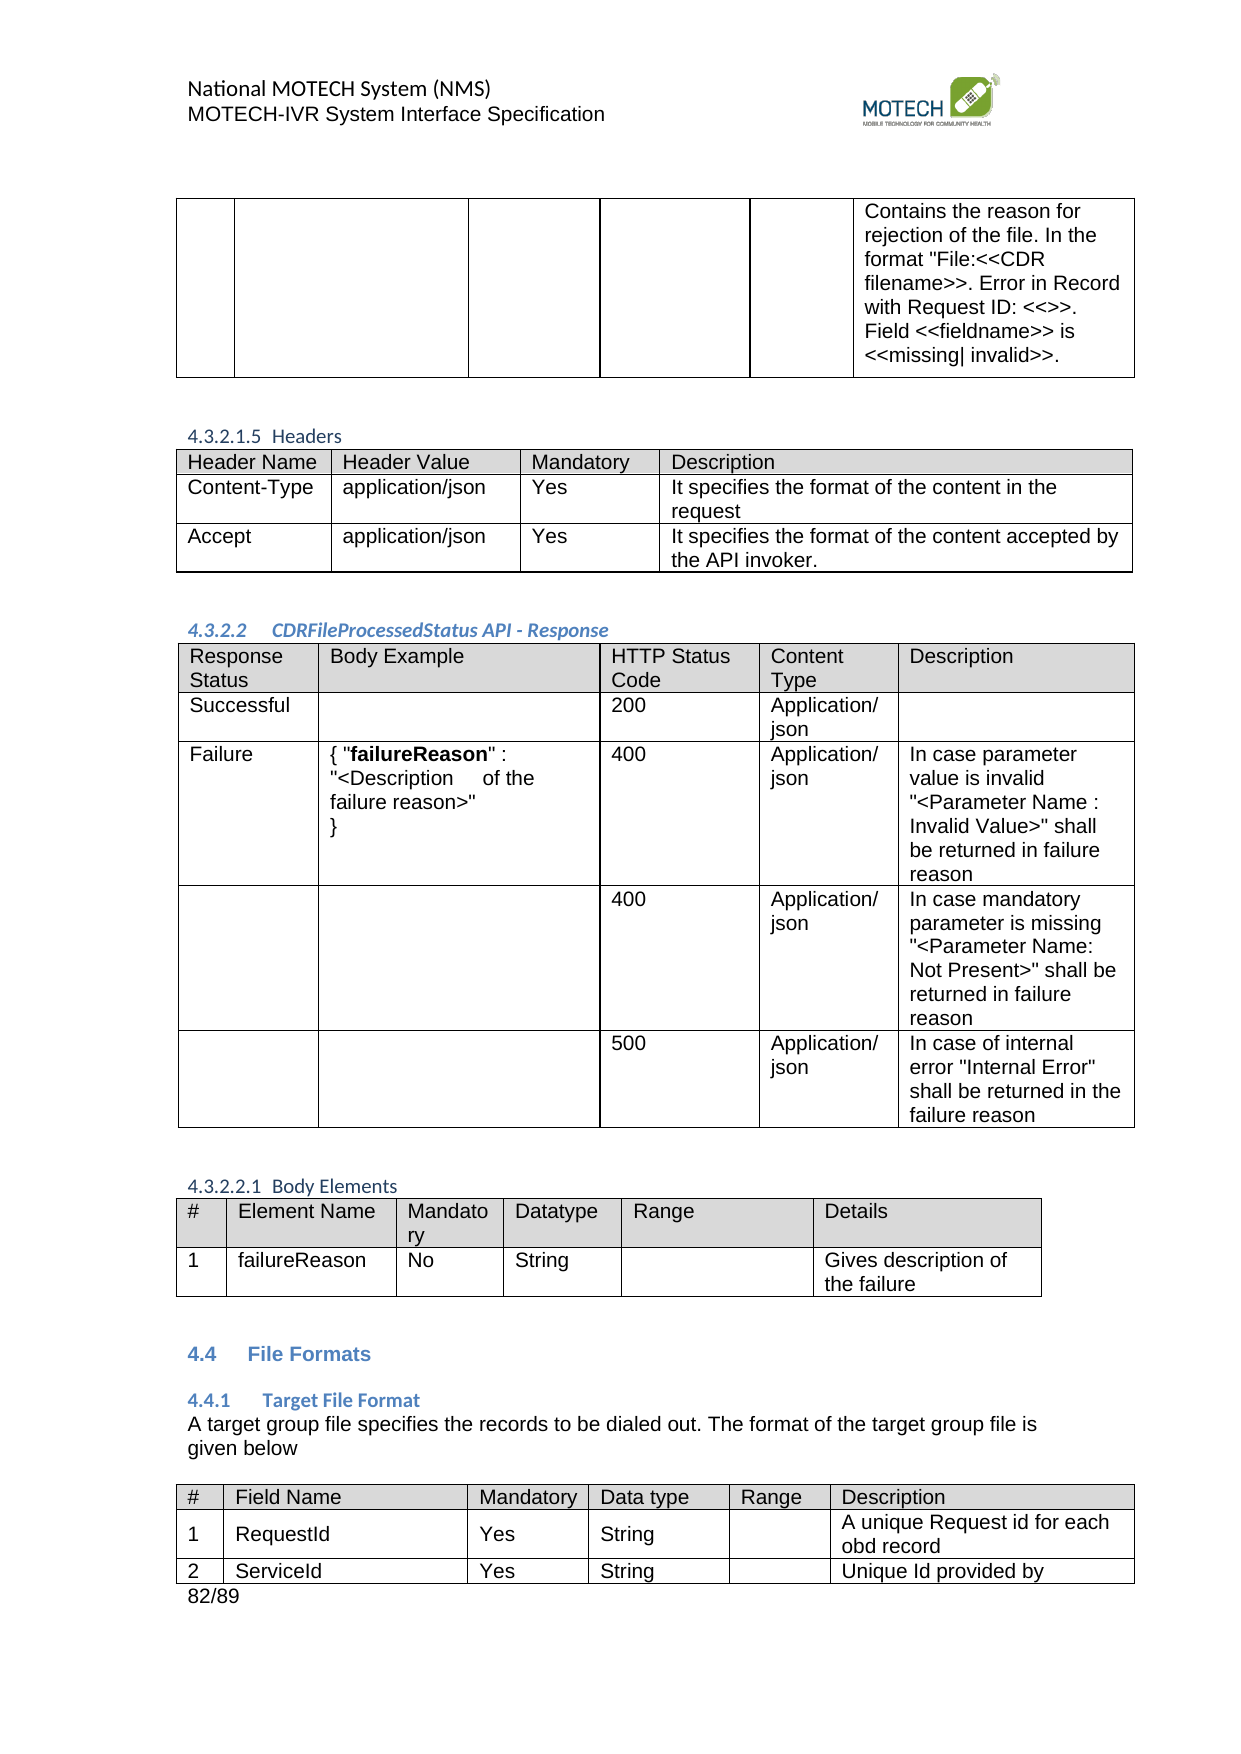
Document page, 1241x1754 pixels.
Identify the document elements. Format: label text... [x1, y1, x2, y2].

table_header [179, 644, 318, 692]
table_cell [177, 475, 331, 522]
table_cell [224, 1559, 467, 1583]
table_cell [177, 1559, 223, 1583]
subtitle CDRFileProcessedStatus API - Response [187, 617, 1053, 643]
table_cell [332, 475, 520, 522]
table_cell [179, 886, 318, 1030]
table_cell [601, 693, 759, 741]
text A target group file specifies the records to be dialed out. The format of the target group file is given below [187, 1412, 1053, 1460]
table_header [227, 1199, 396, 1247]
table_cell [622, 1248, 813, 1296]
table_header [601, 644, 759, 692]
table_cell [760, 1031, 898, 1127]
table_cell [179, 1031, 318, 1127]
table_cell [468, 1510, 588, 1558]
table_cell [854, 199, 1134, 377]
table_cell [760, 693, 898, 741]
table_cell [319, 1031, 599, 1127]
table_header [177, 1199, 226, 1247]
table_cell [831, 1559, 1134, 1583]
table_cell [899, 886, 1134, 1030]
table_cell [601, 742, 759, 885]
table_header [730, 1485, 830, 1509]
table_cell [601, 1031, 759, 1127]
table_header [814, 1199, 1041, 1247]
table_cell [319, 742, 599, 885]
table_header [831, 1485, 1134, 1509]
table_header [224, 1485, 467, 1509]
picture [863, 73, 1001, 126]
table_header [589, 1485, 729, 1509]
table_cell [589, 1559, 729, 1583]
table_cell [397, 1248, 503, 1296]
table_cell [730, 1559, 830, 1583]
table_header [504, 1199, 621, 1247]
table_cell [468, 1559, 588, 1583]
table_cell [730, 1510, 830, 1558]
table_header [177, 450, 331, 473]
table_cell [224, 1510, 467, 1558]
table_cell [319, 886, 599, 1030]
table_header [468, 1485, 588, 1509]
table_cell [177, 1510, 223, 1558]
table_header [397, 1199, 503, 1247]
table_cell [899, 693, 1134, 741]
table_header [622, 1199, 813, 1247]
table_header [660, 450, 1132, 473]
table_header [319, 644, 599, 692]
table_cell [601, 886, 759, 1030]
subtitle Body Elements [187, 1173, 1053, 1198]
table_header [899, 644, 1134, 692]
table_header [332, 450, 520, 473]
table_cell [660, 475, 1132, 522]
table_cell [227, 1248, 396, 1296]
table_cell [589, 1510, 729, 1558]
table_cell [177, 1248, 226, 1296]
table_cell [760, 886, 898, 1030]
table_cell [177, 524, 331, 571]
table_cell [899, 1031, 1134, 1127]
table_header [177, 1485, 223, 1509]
subtitle Headers [187, 423, 1053, 448]
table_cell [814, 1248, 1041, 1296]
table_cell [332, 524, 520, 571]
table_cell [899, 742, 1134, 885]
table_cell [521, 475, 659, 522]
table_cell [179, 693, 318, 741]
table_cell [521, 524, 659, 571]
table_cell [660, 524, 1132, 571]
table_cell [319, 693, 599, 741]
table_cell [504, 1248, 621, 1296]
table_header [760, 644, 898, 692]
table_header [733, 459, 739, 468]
subtitle Target File Format [187, 1387, 1053, 1412]
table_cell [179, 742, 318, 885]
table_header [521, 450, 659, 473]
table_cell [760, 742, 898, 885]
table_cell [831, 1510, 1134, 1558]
subtitle File Formats [187, 1342, 1053, 1366]
